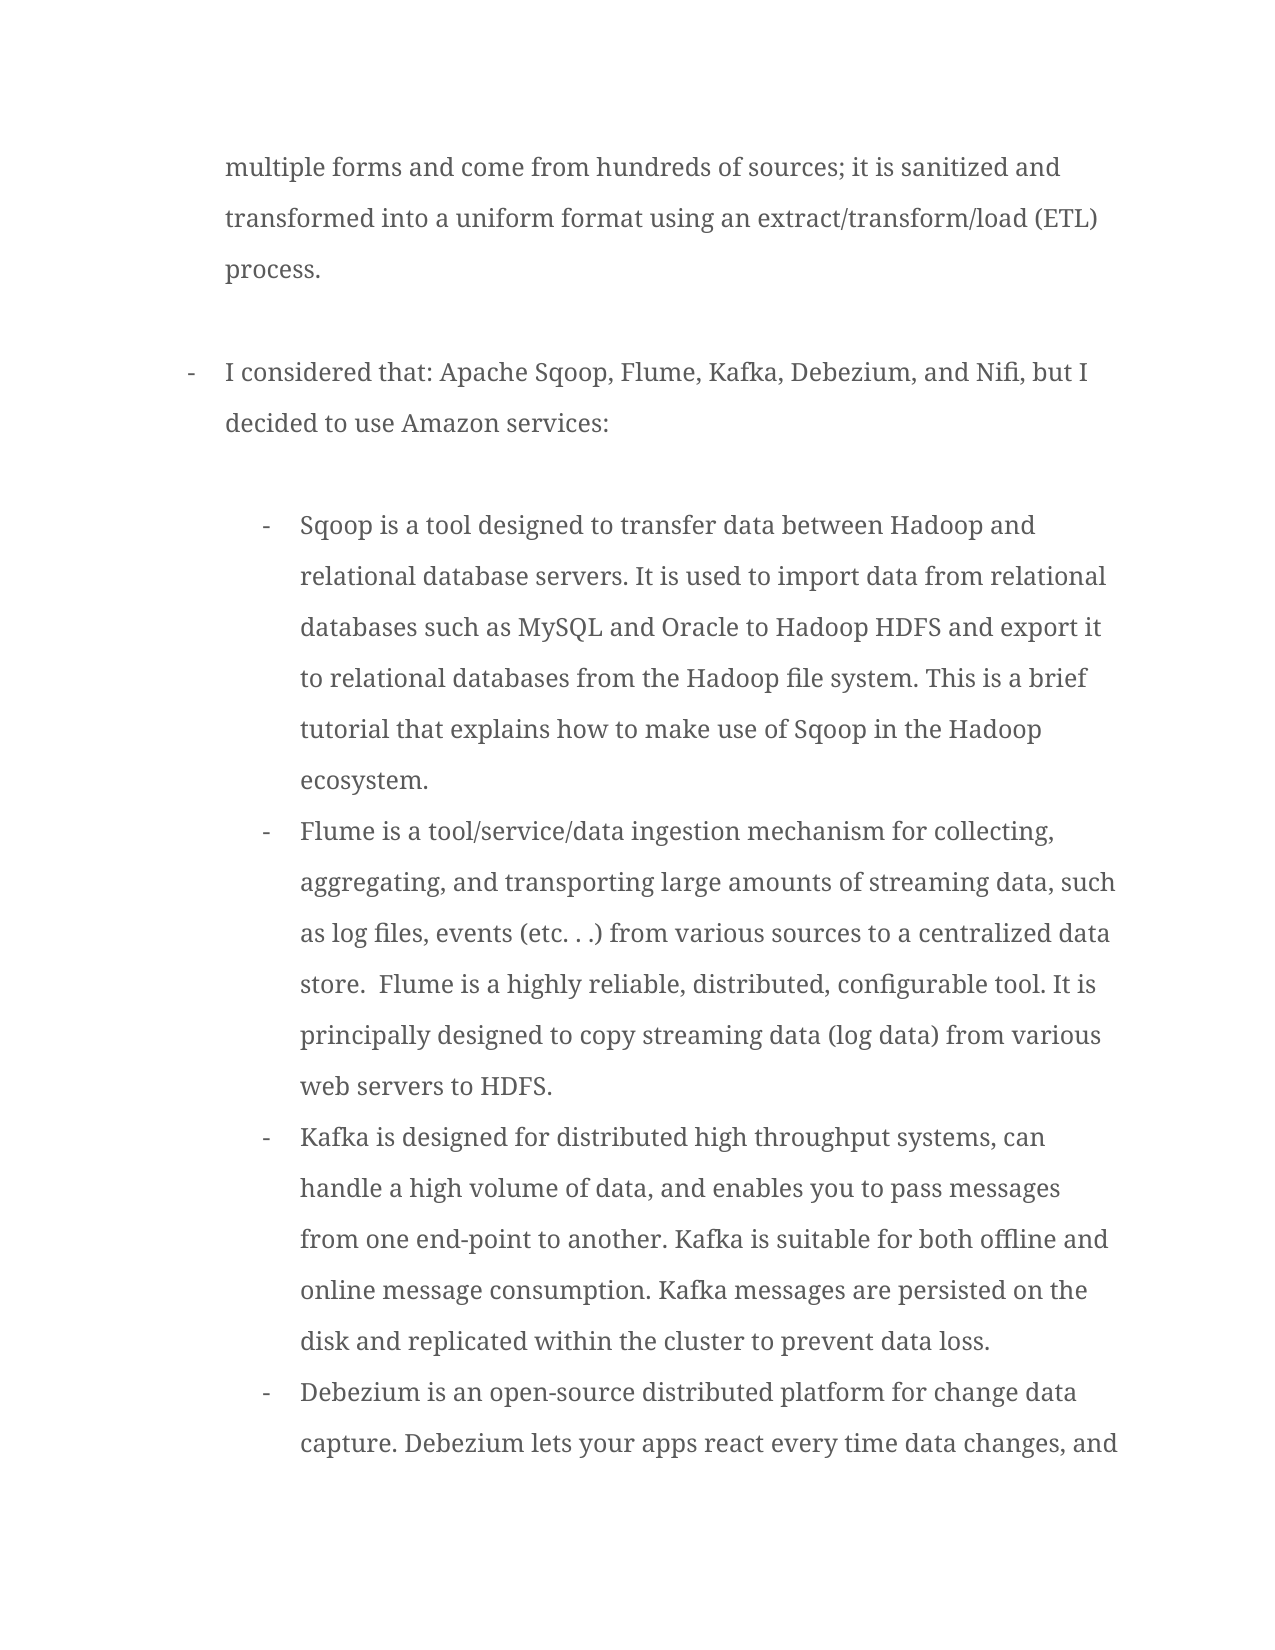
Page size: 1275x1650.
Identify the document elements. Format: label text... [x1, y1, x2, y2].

list I considered that: Apache Sqoop, Flume, Kafka, Debezium, and Nifi, but I decided to use Amazon services: [187, 354, 1125, 439]
list Kafka is designed for distributed high throughput systems, can handle a high volume of data, and enables you to pass messages from one end-point to another. Kafka is suitable for both offline and online message consumption. Kafka messages are persisted on the disk and replicated within the cluster to prevent data loss. [262, 1120, 1125, 1358]
list Sqoop is a tool designed to transfer data between Hadoop and relational database servers. It is used to import data from relational databases such as MySQL and Oracle to Hadoop HDFS and export it to relational databases from the Hadoop file system. This is a brief tutorial that explains how to make use of Sqoop in the Hadoop ecosystem. [262, 507, 1125, 797]
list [262, 1375, 1125, 1460]
list Flume is a tool/service/data ingestion mechanism for collecting, aggregating, and transporting large amounts of streaming data, such as log files, events (etc. . .) from various sources to a centralized data store. Flume is a highly reliable, distributed, configurable tool. It is principally designed to copy streaming data (log data) from various web servers to HDFS. [262, 813, 1125, 1103]
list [187, 150, 1125, 286]
